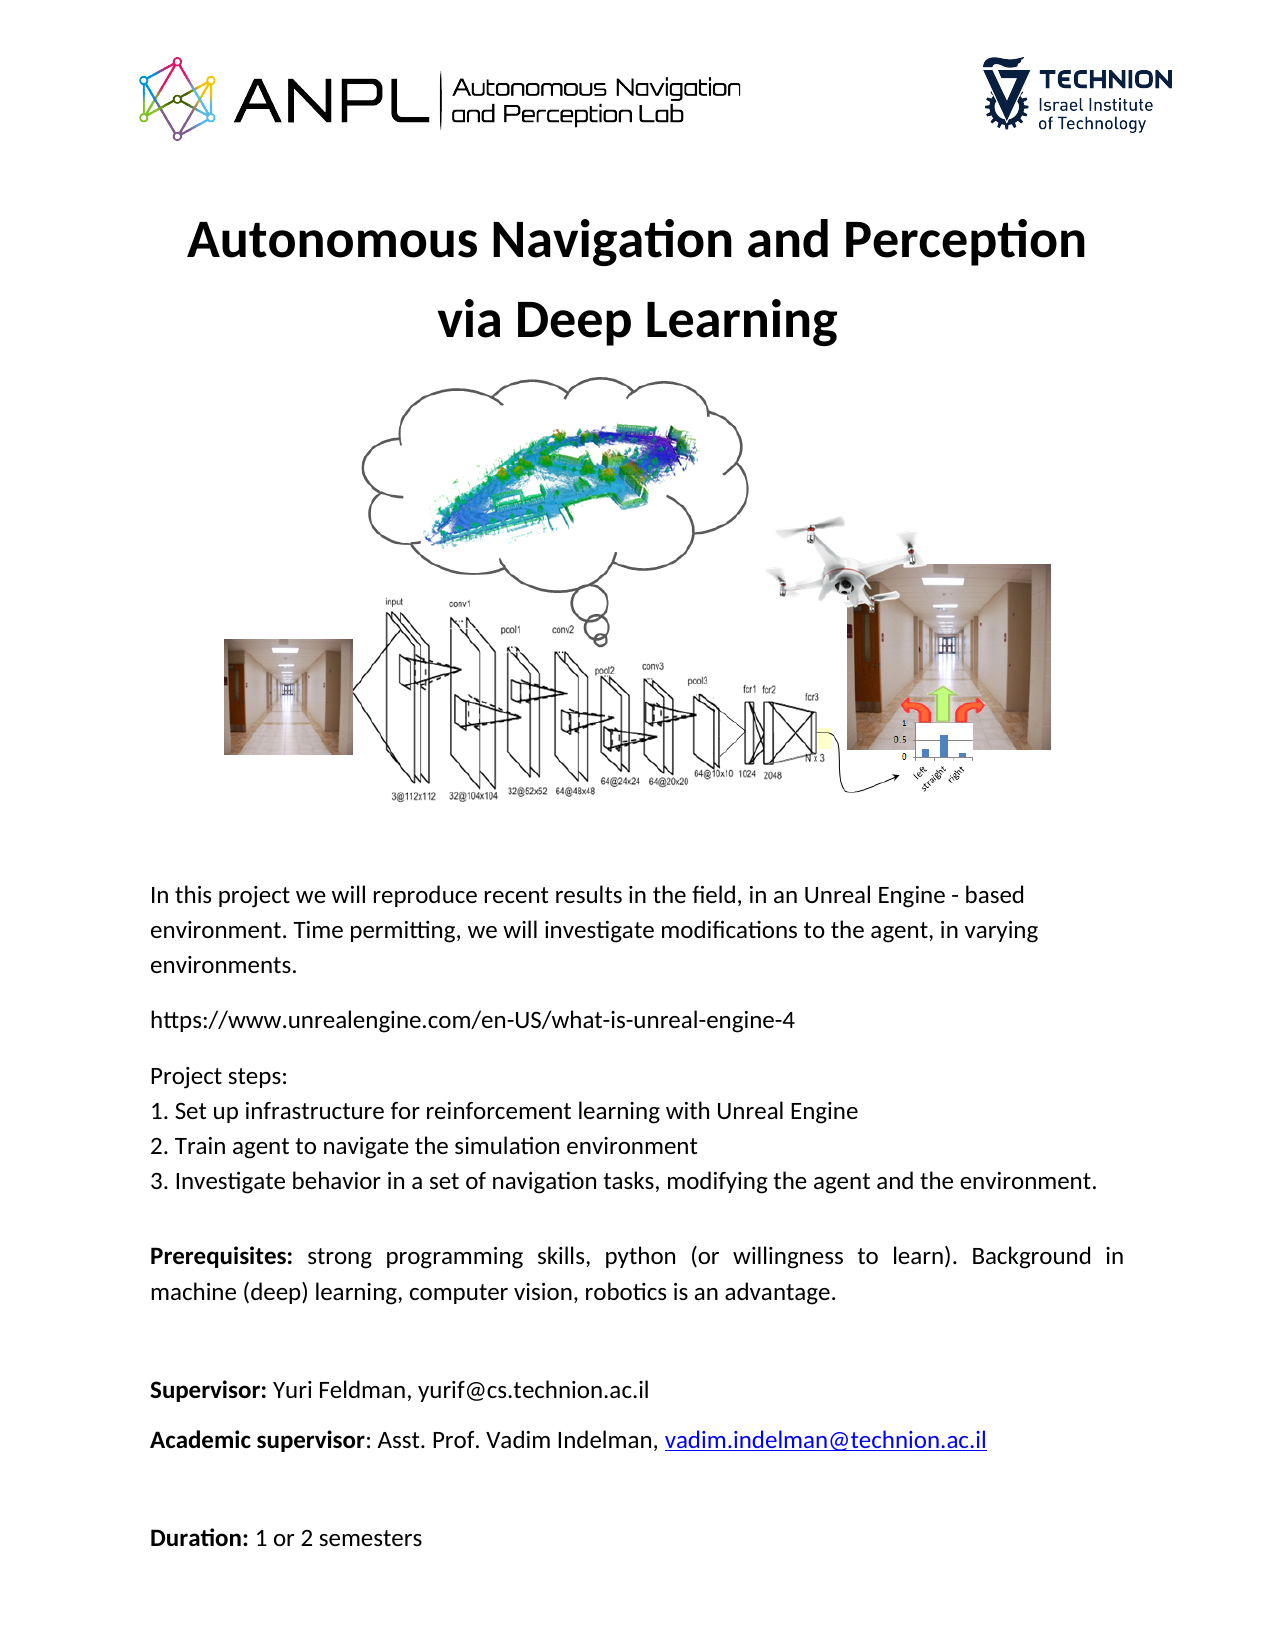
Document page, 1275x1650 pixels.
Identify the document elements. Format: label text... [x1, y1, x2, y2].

text In this project we will reproduce recent results in the field, in an Unreal Engine - based environment. Time permitting, we will investigate modifications to the agent, in varying environments. [150, 879, 1125, 979]
picture [139, 57, 741, 141]
picture [983, 57, 1172, 133]
text Academic supervisor: Asst. Prof. Vadim Indelman, vadim.indelman@technion.ac.il [150, 1424, 1125, 1454]
text Prerequisites: strong programming skills, python (or willingness to learn). Background in machine (deep) learning, computer vision, robotics is an advantage. [150, 1221, 1125, 1307]
text Duration: 1 or 2 semesters [150, 1522, 1125, 1552]
text Project steps: 1. Set up infrastructure for reinforcement learning with Unreal Engine 2. Train agent to navigate the simulation environment 3. Investigate behavior in a set of navigation tasks, modifying the agent and the environment. [150, 1060, 1125, 1196]
text Autonomous Navigation and Perception via Deep Learning [150, 205, 1125, 351]
text Supervisor: Yuri Feldman, yurif@cs.technion.ac.il [150, 1375, 1125, 1405]
picture [223, 376, 1052, 812]
text https://www.unrealengine.com/en-US/what-is-unreal-engine-4 [150, 1004, 1125, 1035]
